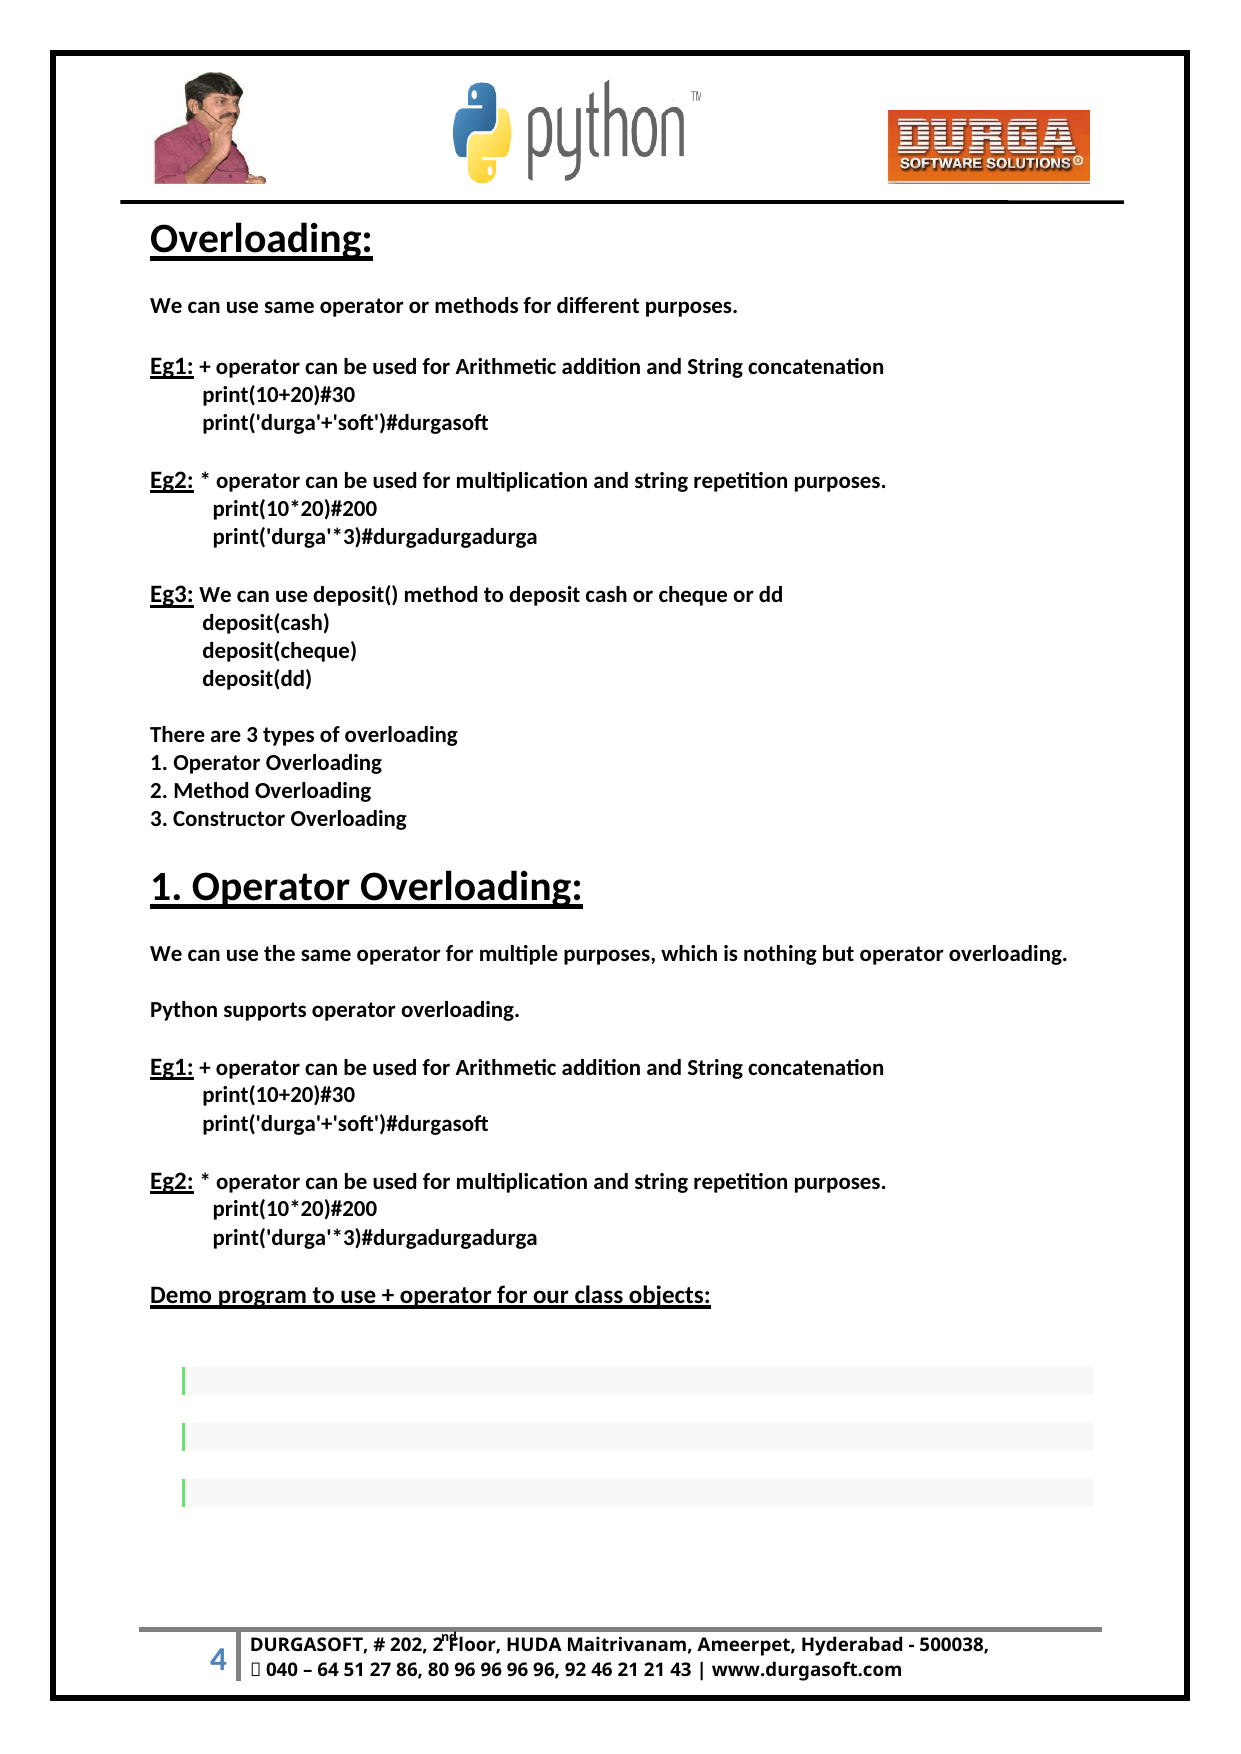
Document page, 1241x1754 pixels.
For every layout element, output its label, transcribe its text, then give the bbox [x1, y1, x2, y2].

text Eg1: + operator can be used for Arithmetic addition and String concatenation print(10+20)#30 [150, 350, 887, 408]
text print('durga'*3)#durgadurgadurga [212, 522, 1109, 550]
text Eg3: We can use deposit() method to deposit cash or cheque or dd deposit(cash) [150, 579, 887, 636]
subtitle Demo program to use + operator for our class objects: [150, 1279, 1109, 1310]
text print('durga'+'soft')#durgasoft [202, 1109, 1109, 1137]
text We can use the same operator for multiple purposes, which is nothing but operator overloading. Python supports operator overloading. [150, 939, 1071, 1023]
text We can use same operator or methods for different purposes. [150, 291, 1109, 319]
text Eg2: * operator can be used for multiplication and string repetition purposes. print(10*20)#200 [150, 464, 963, 522]
text deposit(cheque) deposit(dd) [202, 636, 359, 692]
picture [887, 110, 1090, 184]
text print('durga'*3)#durgadurgadurga [212, 1223, 1109, 1251]
list Method Overloading [150, 777, 1109, 804]
subtitle Operator Overloading: [150, 860, 1109, 911]
picture [452, 79, 702, 184]
picture [153, 72, 267, 184]
list Constructor Overloading [150, 804, 1109, 833]
text print('durga'+'soft')#durgasoft [202, 408, 1109, 436]
text Eg2: * operator can be used for multiplication and string repetition purposes. print(10*20)#200 [150, 1165, 963, 1223]
list Operator Overloading [150, 748, 1109, 776]
subtitle Overloading: [150, 212, 1109, 263]
text There are 3 types of overloading [150, 720, 1109, 748]
text Eg1: + operator can be used for Arithmetic addition and String concatenation print(10+20)#30 [150, 1051, 887, 1108]
